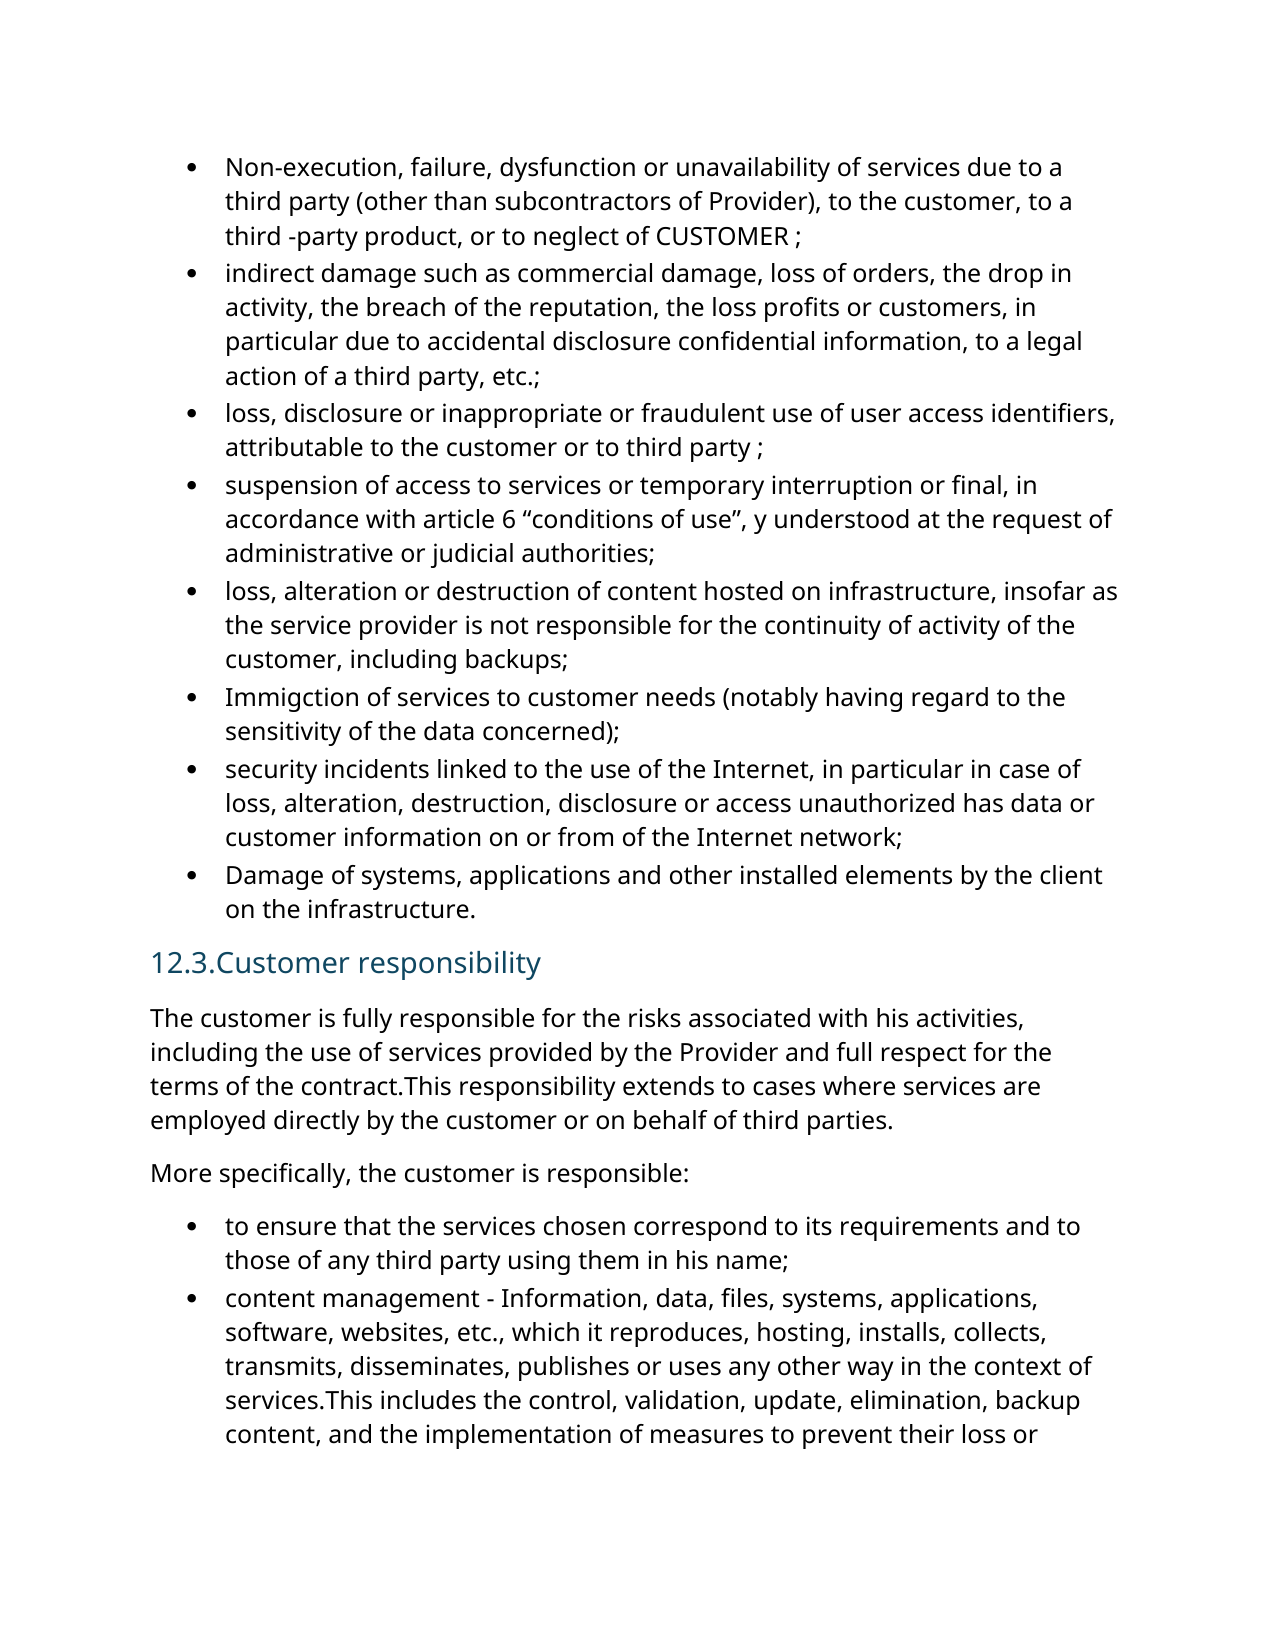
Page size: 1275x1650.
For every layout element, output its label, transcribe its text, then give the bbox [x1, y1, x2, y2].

list Non-execution, failure, dysfunction or unavailability of services due to a third party (other than subcontractors of Provider), to the customer, to a third -party product, or to neglect of CUSTOMER ; [187, 150, 1125, 252]
list loss, disclosure or inappropriate or fraudulent use of user access identifiers, attributable to the customer or to third party ; [187, 396, 1125, 464]
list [187, 1280, 1125, 1451]
text The customer is fully responsible for the risks associated with his activities, including the use of services provided by the Provider and full respect for the terms of the contract.This responsibility extends to cases where services are employed directly by the customer or on behalf of third parties. [150, 1001, 1125, 1137]
list Immigction of services to customer needs (notably having regard to the sensitivity of the data concerned); [187, 680, 1125, 748]
list Damage of systems, applications and other installed elements by the client on the infrastructure. [187, 857, 1125, 926]
subtitle 12.3.Customer responsibility [150, 942, 1125, 982]
list to ensure that the services chosen correspond to its requirements and to those of any third party using them in his name; [187, 1208, 1125, 1277]
list indirect damage such as commercial damage, loss of orders, the drop in activity, the breach of the reputation, the loss profits or customers, in particular due to accidental disclosure confidential information, to a legal action of a third party, etc.; [187, 256, 1125, 392]
list security incidents linked to the use of the Internet, in particular in case of loss, alteration, destruction, disclosure or access unauthorized has data or customer information on or from of the Internet network; [187, 752, 1125, 854]
list suspension of access to services or temporary interruption or final, in accordance with article 6 “conditions of use”, y understood at the request of administrative or judicial authorities; [187, 468, 1125, 570]
list loss, alteration or destruction of content hosted on infrastructure, insofar as the service provider is not responsible for the continuity of activity of the customer, including backups; [187, 574, 1125, 676]
text More specifically, the customer is responsible: [150, 1156, 1125, 1190]
